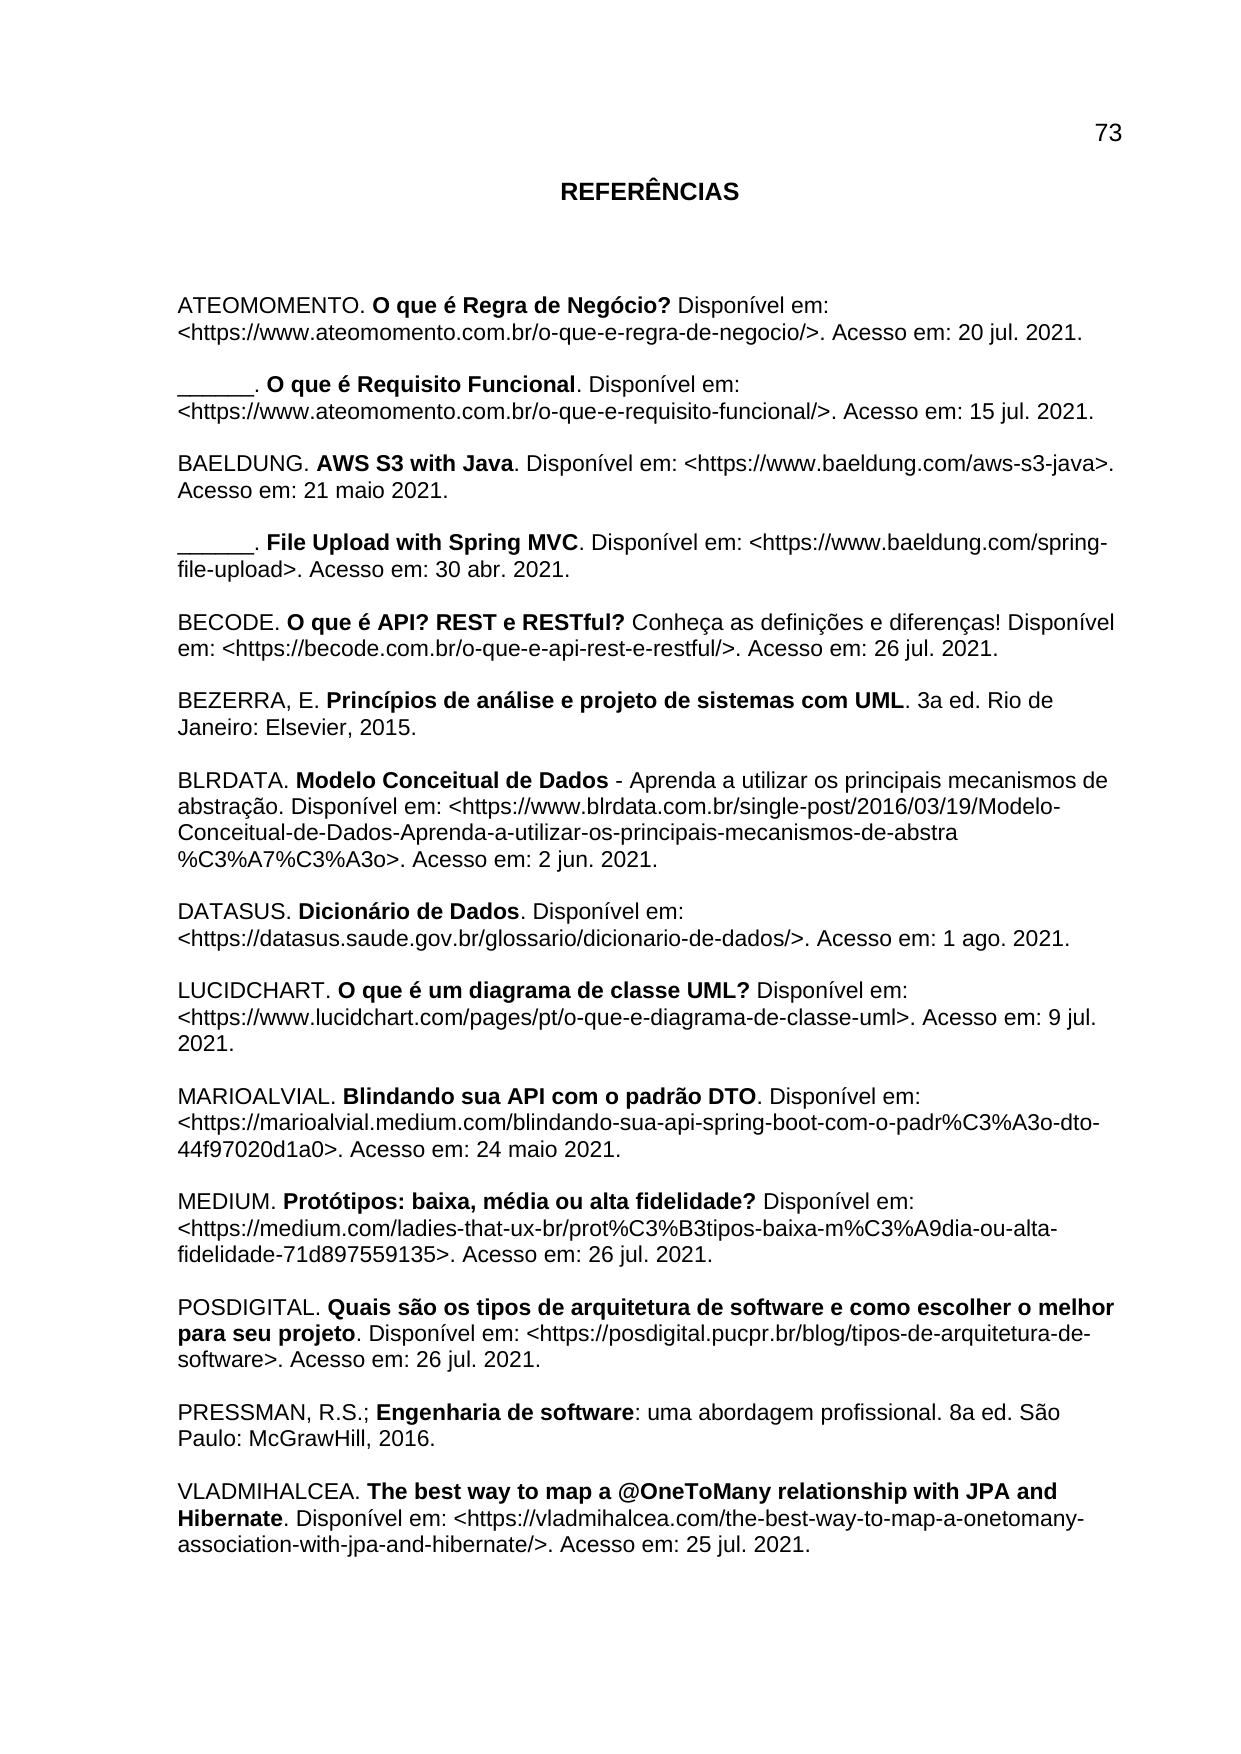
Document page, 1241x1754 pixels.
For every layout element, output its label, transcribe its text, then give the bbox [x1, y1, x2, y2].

text REFERÊNCIAS [177, 177, 1122, 206]
text POSDIGITAL. Quais são os tipos de arquitetura de software e como escolher o melhor para seu projeto. Disponível em: <https://posdigital.pucpr.br/blog/tipos-de-arquitetura-de-software>. Acesso em: 26 jul. 2021. [177, 1294, 1122, 1373]
text DATASUS. Dicionário de Dados. Disponível em: <https://datasus.saude.gov.br/glossario/dicionario-de-dados/>. Acesso em: 1 ago. 2021. [177, 898, 1122, 951]
text BEZERRA, E. Princípios de análise e projeto de sistemas com UML. 3a ed. Rio de Janeiro: Elsevier, 2015. [177, 687, 1122, 740]
text PRESSMAN, R.S.; Engenharia de software: uma abordagem profissional. 8a ed. São Paulo: McGrawHill, 2016. [177, 1399, 1122, 1452]
text BLRDATA. Modelo Conceitual de Dados - Aprenda a utilizar os principais mecanismos de abstração. Disponível em: <https://www.blrdata.com.br/single-post/2016/03/19/Modelo-Conceitual-de-Dados-Aprenda-a-utilizar-os-principais-mecanismos-de-abstra%C3%A7%C3%A3o>. Acesso em: 2 jun. 2021. [177, 767, 1122, 872]
text BECODE. O que é API? REST e RESTful? Conheça as definições e diferenças! Disponível em: <https://becode.com.br/o-que-e-api-rest-e-restful/>. Acesso em: 26 jul. 2021. [177, 608, 1122, 661]
text MARIOALVIAL. Blindando sua API com o padrão DTO. Disponível em: <https://marioalvial.medium.com/blindando-sua-api-spring-boot-com-o-padr%C3%A3o-dto-44f97020d1a0>. Acesso em: 24 maio 2021. [177, 1083, 1122, 1162]
text VLADMIHALCEA. The best way to map a @OneToMany relationship with JPA and Hibernate. Disponível em: <https://vladmihalcea.com/the-best-way-to-map-a-onetomany-association-with-jpa-and-hibernate/>. Acesso em: 25 jul. 2021. [177, 1478, 1122, 1557]
text ______. O que é Requisito Funcional. Disponível em: <https://www.ateomomento.com.br/o-que-e-requisito-funcional/>. Acesso em: 15 jul. 2021. [177, 371, 1122, 424]
text ______. File Upload with Spring MVC. Disponível em: <https://www.baeldung.com/spring-file-upload>. Acesso em: 30 abr. 2021. [177, 529, 1122, 582]
text LUCIDCHART. O que é um diagrama de classe UML? Disponível em: <https://www.lucidchart.com/pages/pt/o-que-e-diagrama-de-classe-uml>. Acesso em: 9 jul. 2021. [177, 977, 1122, 1056]
text ATEOMOMENTO. O que é Regra de Negócio? Disponível em: <https://www.ateomomento.com.br/o-que-e-regra-de-negocio/>. Acesso em: 20 jul. 2021. [177, 292, 1122, 345]
text MEDIUM. Protótipos: baixa, média ou alta fidelidade? Disponível em: <https://medium.com/ladies-that-ux-br/prot%C3%B3tipos-baixa-m%C3%A9dia-ou-alta-fidelidade-71d897559135>. Acesso em: 26 jul. 2021. [177, 1188, 1122, 1267]
text BAELDUNG. AWS S3 with Java. Disponível em: <https://www.baeldung.com/aws-s3-java>. Acesso em: 21 maio 2021. [177, 450, 1122, 503]
